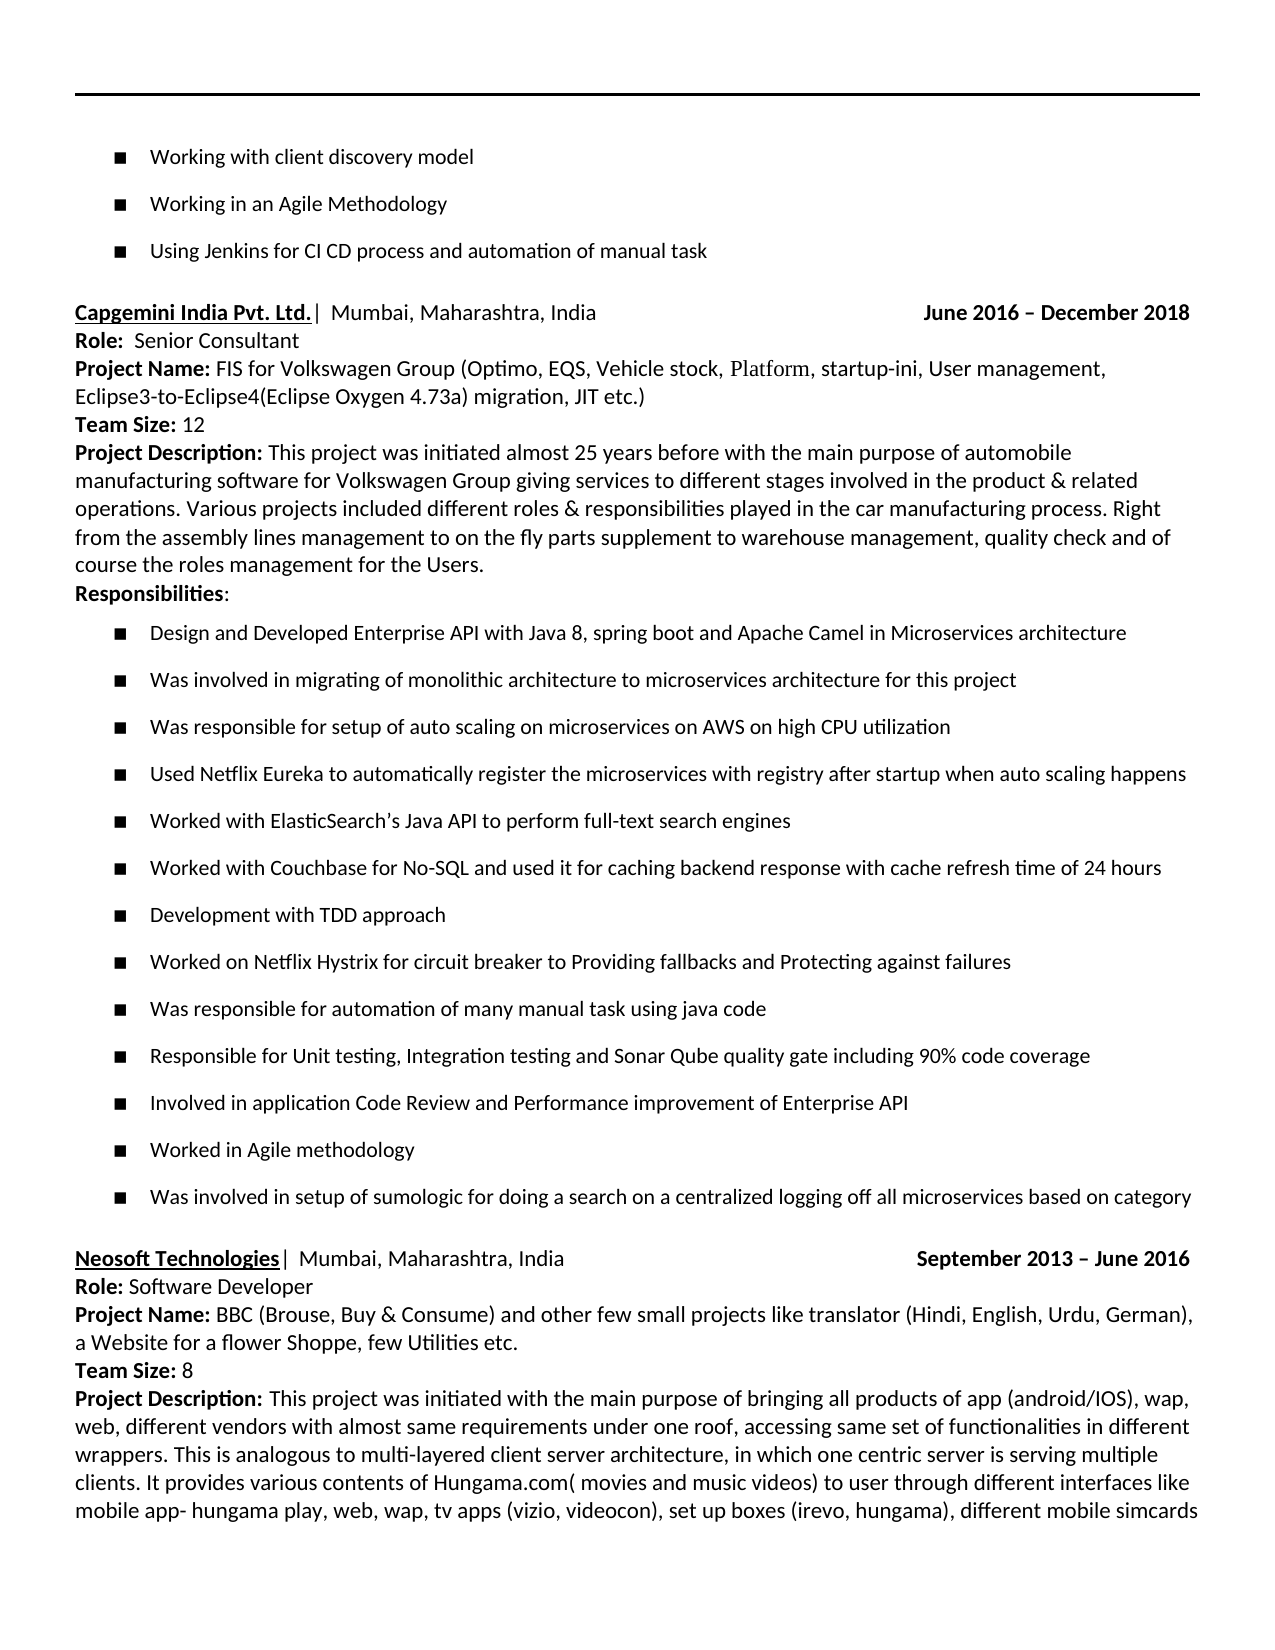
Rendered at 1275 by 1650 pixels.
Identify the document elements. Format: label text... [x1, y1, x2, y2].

text Neosoft Technologies| Mumbai, Maharashtra, India September 2013 – June 2016 [75, 1244, 1200, 1272]
list Using Jenkins for CI CD process and automation of manual task [112, 225, 1200, 272]
list Involved in application Code Review and Performance improvement of Enterprise API [112, 1076, 1200, 1123]
text Project Name: FIS for Volkswagen Group (Optimo, EQS, Vehicle stock, Platform, startup-ini, User management, [75, 354, 1200, 382]
list Was responsible for setup of auto scaling on microservices on AWS on high CPU utilization [112, 701, 1200, 748]
list Working in an Agile Methodology [112, 178, 1200, 225]
text Team Size: 12 [75, 411, 1200, 438]
text Project Name: BBC (Brouse, Buy & Consume) and other few small projects like translator (Hindi, English, Urdu, German), a Website for a flower Shoppe, few Utilities etc. [75, 1300, 1200, 1356]
list Development with TDD approach [112, 888, 1200, 936]
list Responsible for Unit testing, Integration testing and Sonar Qube quality gate including 90% code coverage [112, 1029, 1200, 1076]
text Responsibilities: [75, 579, 1200, 607]
text Project Description: This project was initiated almost 25 years before with the main purpose of automobile manufacturing software for Volkswagen Group giving services to different stages involved in the product & related operations. Various projects included different roles & responsibilities played in the car manufacturing process. Right from the assembly lines management to on the fly parts supplement to warehouse management, quality check and of course the roles management for the Users. [75, 438, 1200, 579]
list Worked with Couchbase for No-SQL and used it for caching backend response with cache refresh time of 24 hours [112, 842, 1200, 888]
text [75, 1384, 1200, 1524]
list Working with client discovery model [112, 131, 1200, 178]
list Worked with ElasticSearch’s Java API to perform full-text search engines [112, 794, 1200, 842]
list Was responsible for automation of many manual task using java code [112, 982, 1200, 1029]
list Design and Developed Enterprise API with Java 8, spring boot and Apache Camel in Microservices architecture [112, 607, 1200, 654]
text Capgemini India Pvt. Ltd.| Mumbai, Maharashtra, India June 2016 – December 2018 [75, 298, 1200, 326]
list Used Netflix Eureka to automatically register the microservices with registry after startup when auto scaling happens [112, 748, 1200, 794]
text Role: Software Developer [75, 1272, 1200, 1300]
list Worked in Agile methodology [112, 1123, 1200, 1170]
text Eclipse3-to-Eclipse4(Eclipse Oxygen 4.73a) migration, JIT etc.) [75, 382, 1200, 411]
list Was involved in setup of sumologic for doing a search on a centralized logging off all microservices based on category [112, 1170, 1200, 1217]
text Team Size: 8 [75, 1356, 1200, 1384]
list Worked on Netflix Hystrix for circuit breaker to Providing fallbacks and Protecting against failures [112, 936, 1200, 982]
list Was involved in migrating of monolithic architecture to microservices architecture for this project [112, 654, 1200, 701]
text Role: Senior Consultant [75, 326, 1200, 354]
